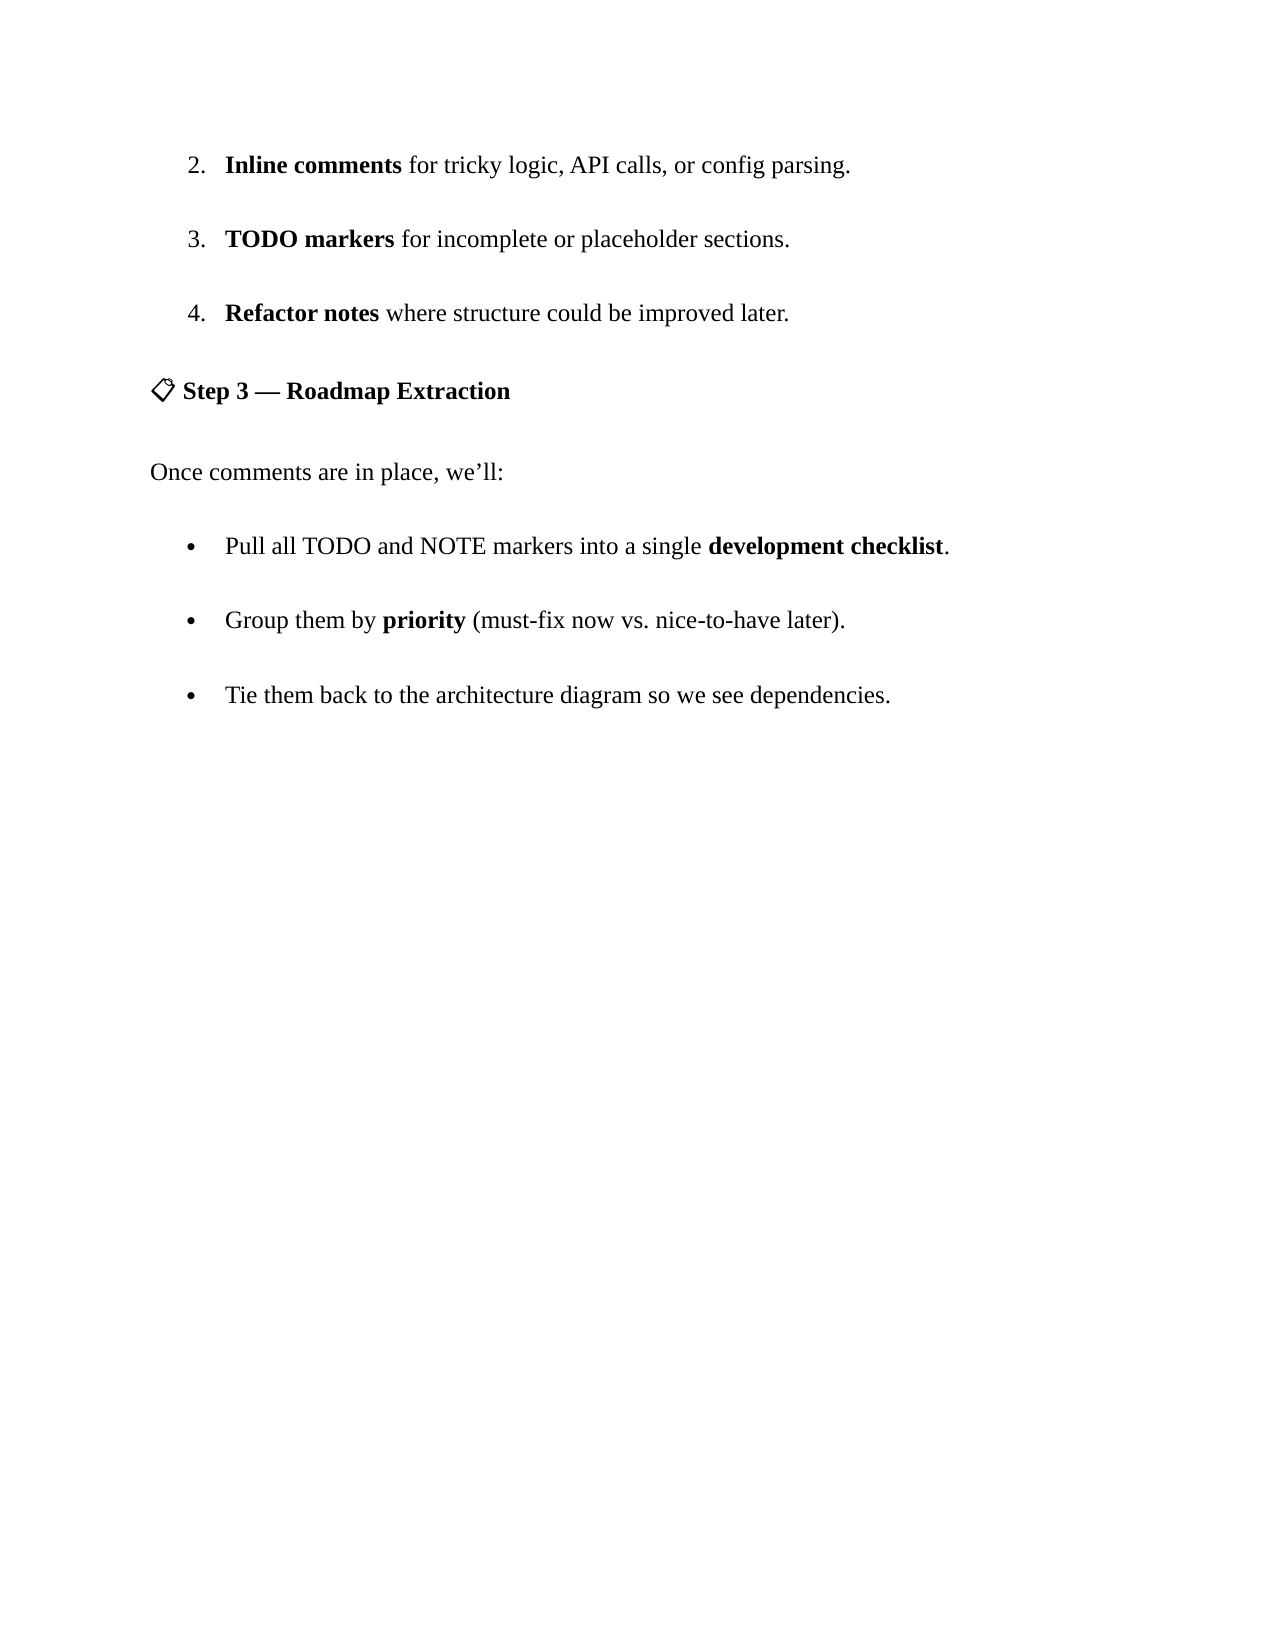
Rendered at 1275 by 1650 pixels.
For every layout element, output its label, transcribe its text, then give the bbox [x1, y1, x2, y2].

text 📋 Step 3 — Roadmap Extraction [150, 372, 1125, 407]
list Pull all TODO and NOTE markers into a single development checklist. [187, 531, 1125, 560]
list Tie them back to the architecture diagram so we see dependencies. [187, 680, 1125, 708]
list TODO markers for incomplete or placeholder sections. [187, 224, 1125, 253]
list Group them by priority (must-fix now vs. nice-to-have later). [187, 606, 1125, 634]
list Inline comments for tricky logic, API calls, or config parsing. [187, 150, 1125, 179]
list Refactor notes where structure could be improved later. [187, 298, 1125, 327]
text Once comments are in place, we’ll: [150, 457, 1125, 486]
